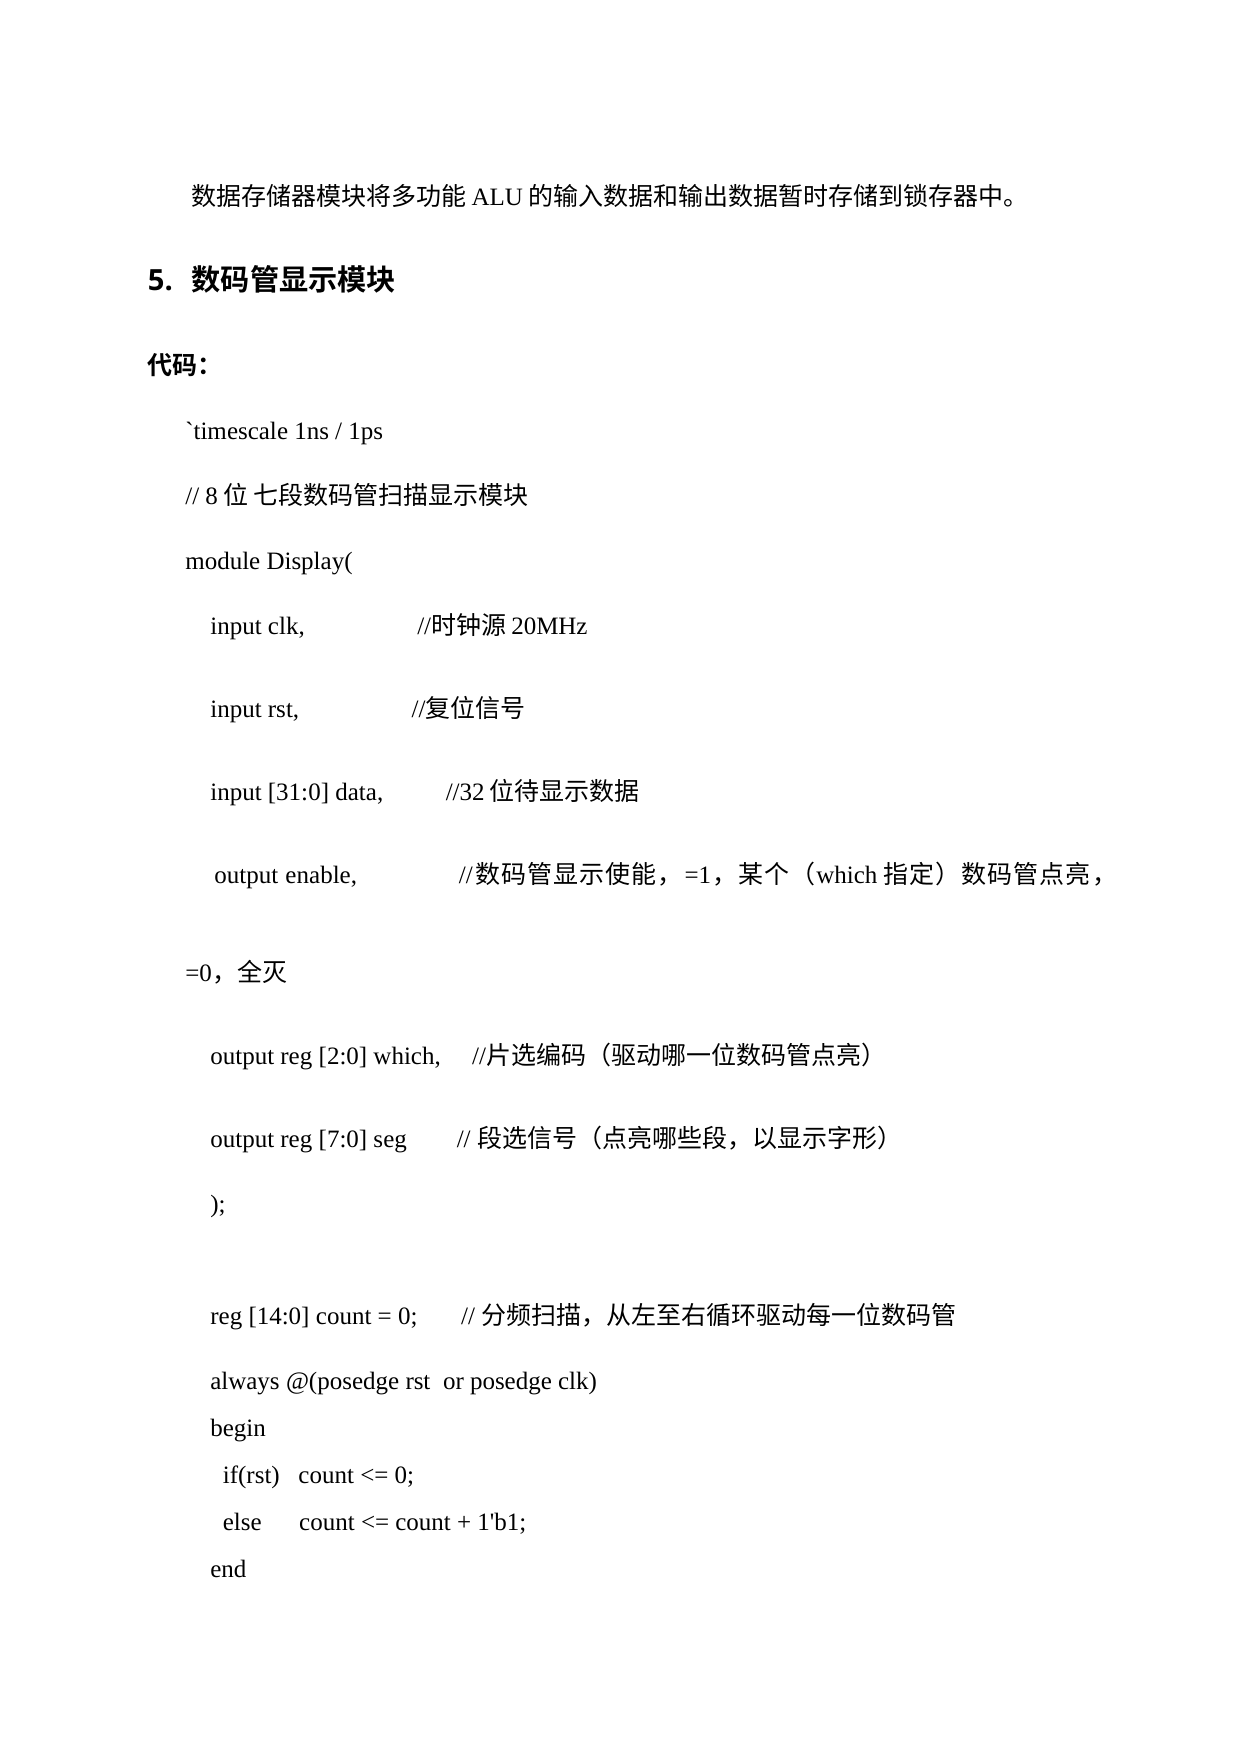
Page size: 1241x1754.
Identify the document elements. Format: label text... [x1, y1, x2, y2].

text module Display( [185, 544, 1092, 577]
text input [31:0] data, //32位待显示数据 [185, 757, 1092, 822]
text end [185, 1552, 1092, 1584]
text 数据存储器模块将多功能ALU的输入数据和输出数据暂时存储到锁存器中。 [148, 162, 1092, 227]
text 代码： [148, 331, 1092, 396]
text output enable, //数码管显示使能，=1，某个（which指定）数码管点亮，=0，全灭 [185, 841, 1092, 1003]
text reg [14:0] count = 0; // 分频扫描，从左至右循环驱动每一位数码管 [185, 1281, 1092, 1346]
subtitle 数码管显示模块 [148, 245, 1092, 310]
text begin [185, 1411, 1092, 1444]
text ); [185, 1187, 1092, 1220]
text output reg [7:0] seg // 段选信号（点亮哪些段，以显示字形） [185, 1104, 1092, 1169]
text output reg [2:0] which, //片选编码（驱动哪一位数码管点亮） [185, 1021, 1092, 1086]
text `timescale 1ns / 1ps [185, 414, 1092, 447]
text else count <= count + 1'b1; [185, 1505, 1092, 1537]
text input clk, //时钟源20MHz [185, 591, 1092, 656]
text if(rst) count <= 0; [185, 1458, 1092, 1491]
text // 8位 七段数码管扫描显示模块 [185, 461, 1092, 526]
text input rst, //复位信号 [185, 674, 1092, 739]
text always @(posedge rst or posedge clk) [185, 1364, 1092, 1397]
